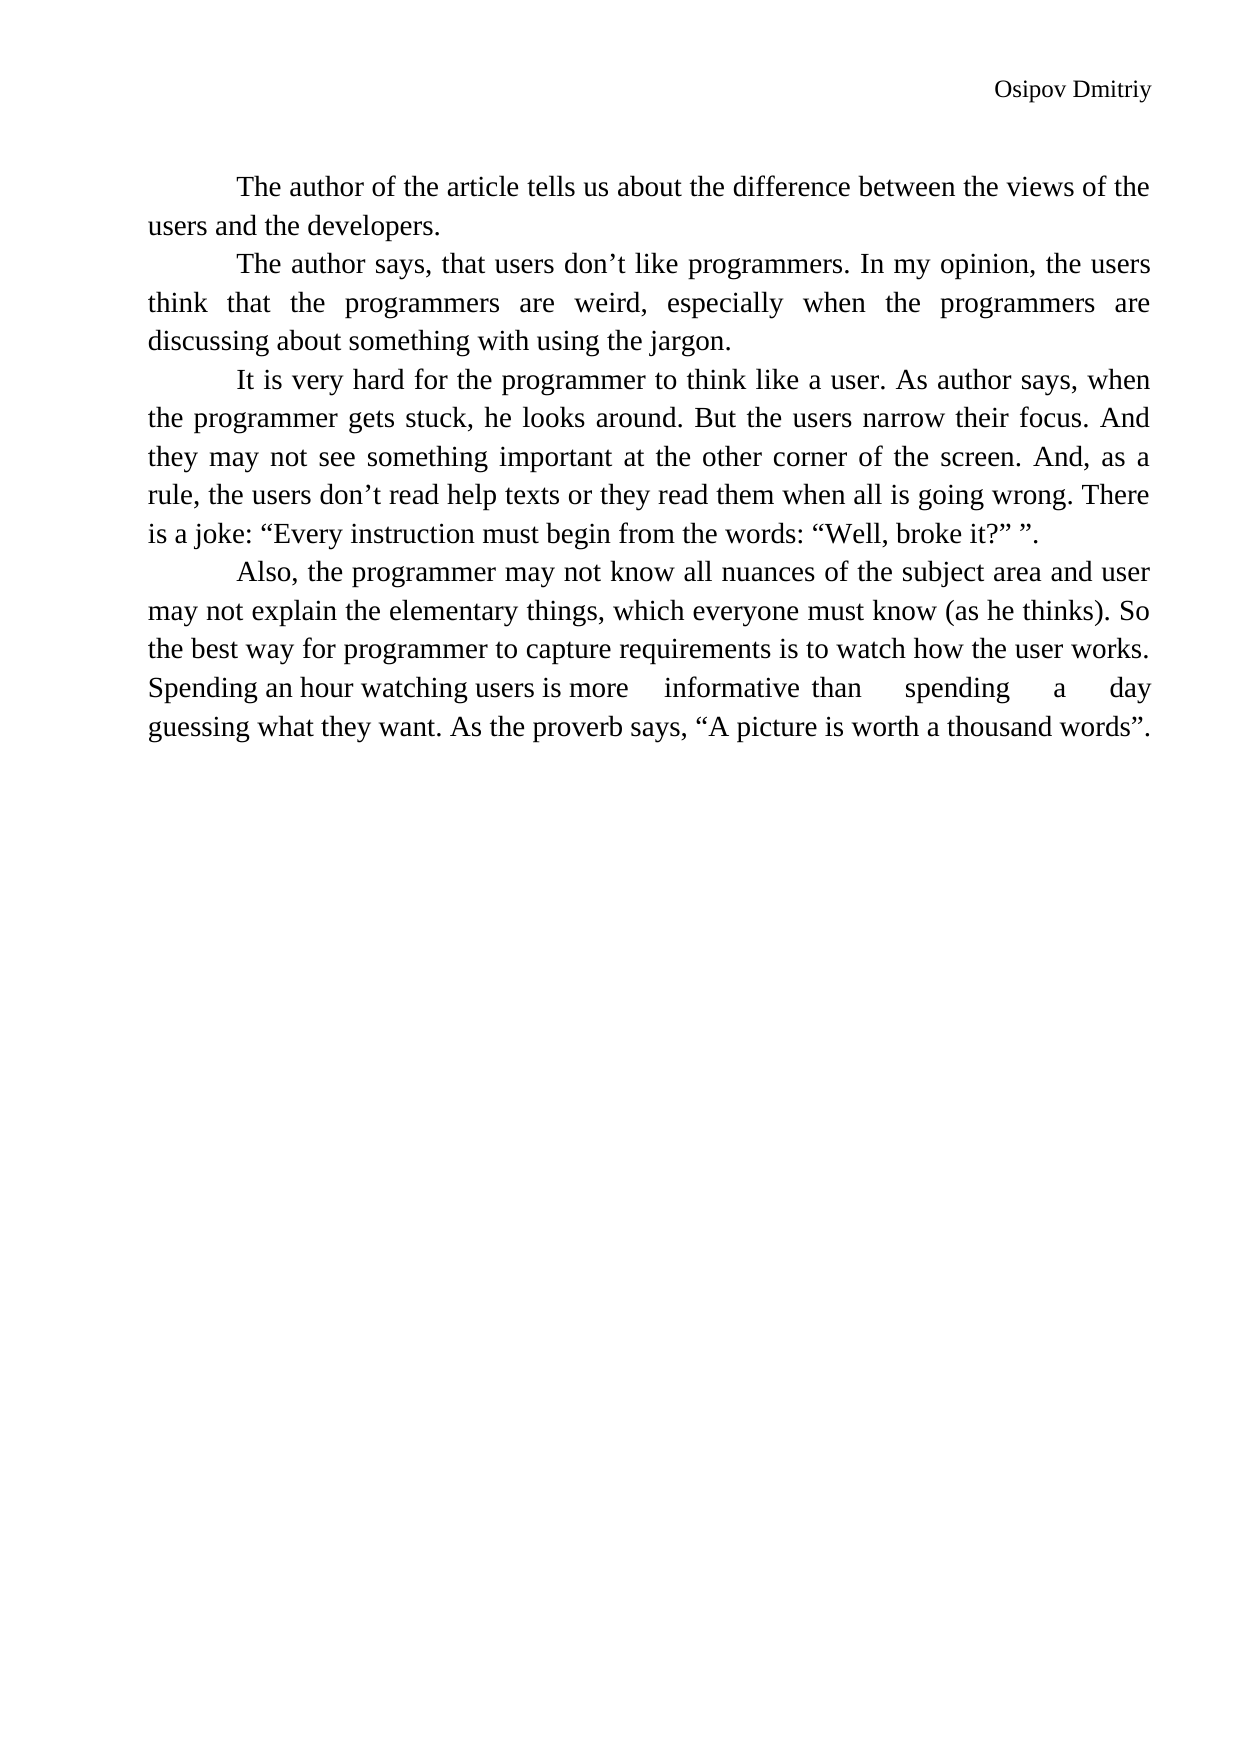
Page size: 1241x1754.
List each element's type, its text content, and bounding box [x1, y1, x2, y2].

text It is very hard for the programmer to think like a user. As author says, when the programmer gets stuck, he looks around. But the users narrow their focus. And they may not see something important at the other corner of the screen. And, as a rule, the users don’t read help texts or they read them when all is going wrong. There is a joke: “Every instruction must begin from the words: “Well, broke it?” ”. [148, 362, 1152, 549]
text The author says, that users don’t like programmers. In my opinion, the users think that the programmers are weird, especially when the programmers are discussing about something with using the jargon. [148, 246, 1152, 357]
text Also, the programmer may not know all nuances of the subject area and user may not explain the elementary things, which everyone must know (as he thinks). So the best way for programmer to capture requirements is to watch how the user works. Spending an hour watching users is more informative than spending a day guessing what they want. As the proverb says, “A picture is worth a thousand words”. [148, 554, 1152, 742]
text The author of the article tells us about the difference between the views of the users and the developers. [148, 169, 1152, 241]
